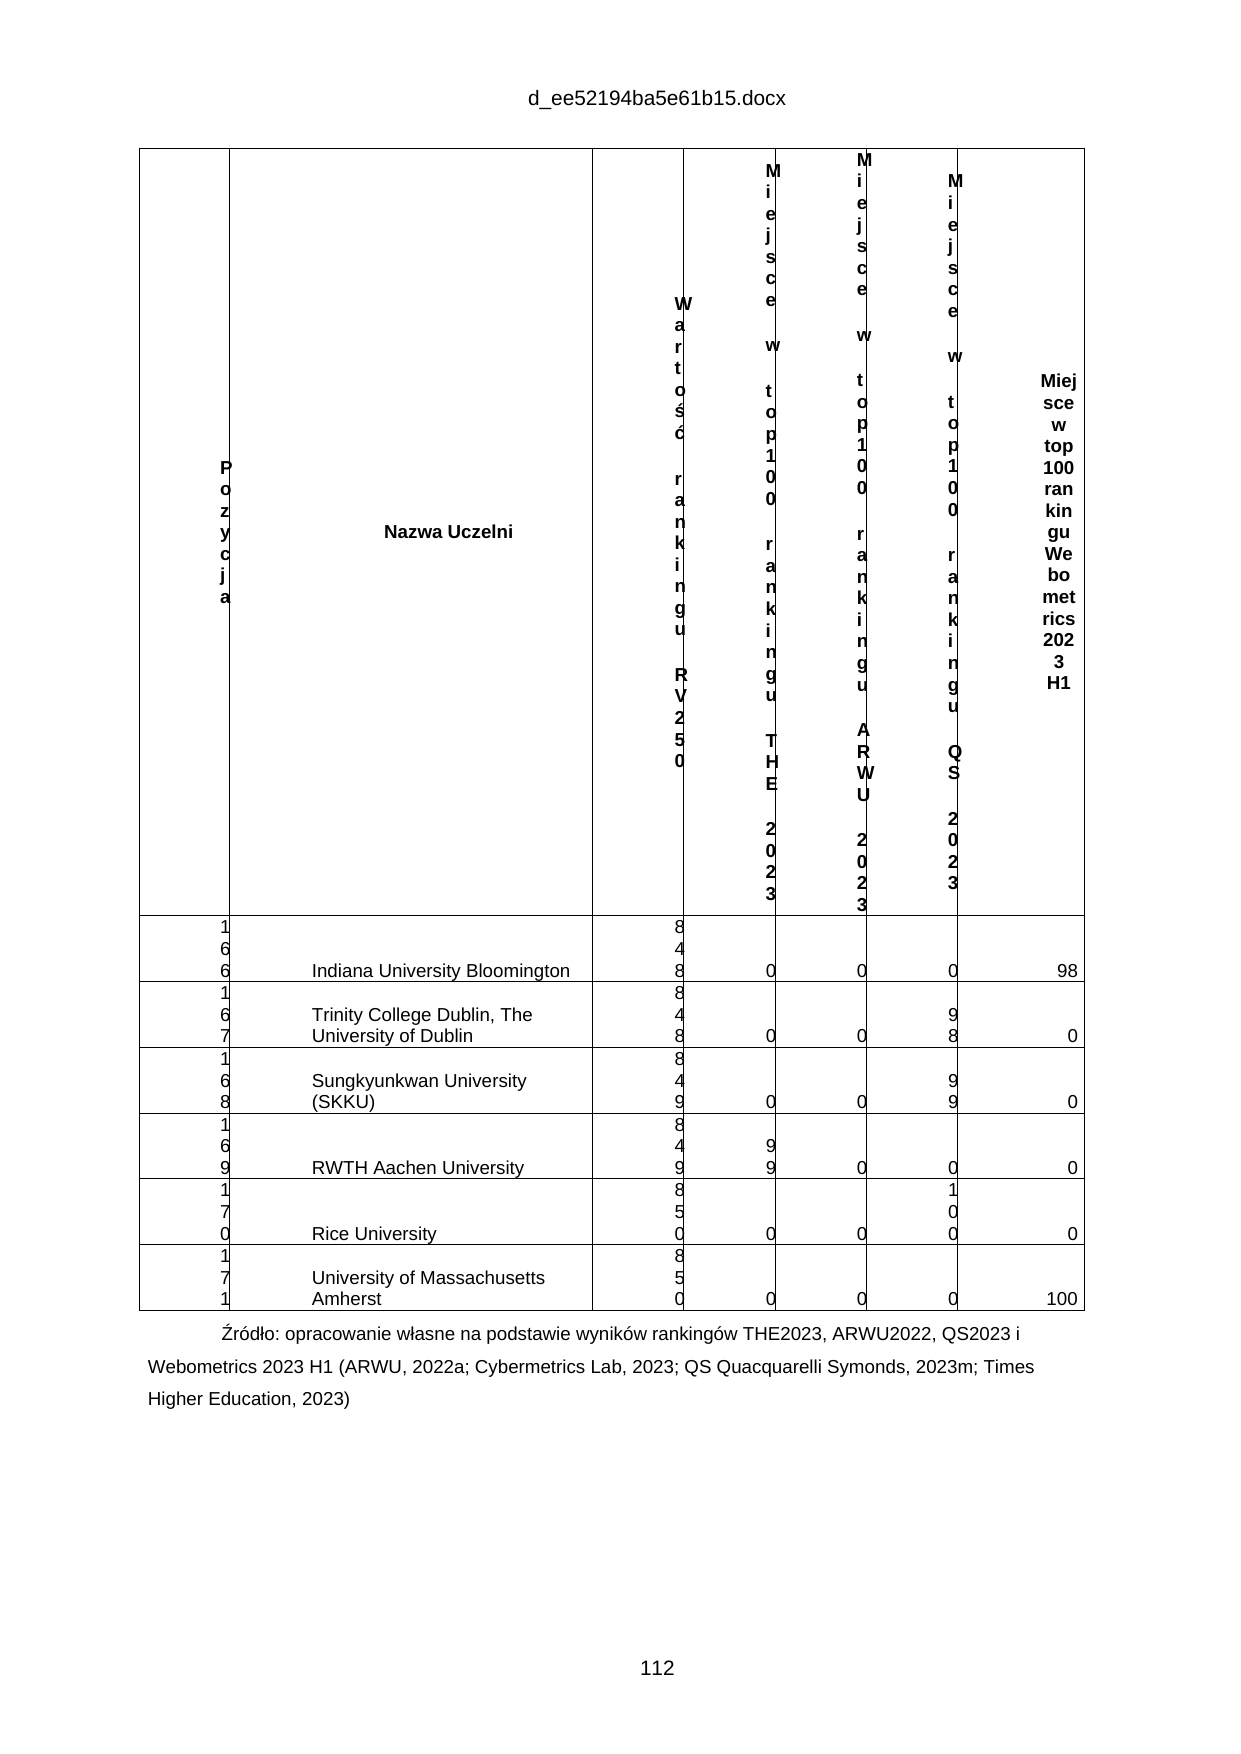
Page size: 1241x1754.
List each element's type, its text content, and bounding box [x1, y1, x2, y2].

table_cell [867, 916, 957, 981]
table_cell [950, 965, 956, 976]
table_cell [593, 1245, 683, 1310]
table_header Miejsce w top100 rankingu ARWU 2023 [776, 149, 866, 915]
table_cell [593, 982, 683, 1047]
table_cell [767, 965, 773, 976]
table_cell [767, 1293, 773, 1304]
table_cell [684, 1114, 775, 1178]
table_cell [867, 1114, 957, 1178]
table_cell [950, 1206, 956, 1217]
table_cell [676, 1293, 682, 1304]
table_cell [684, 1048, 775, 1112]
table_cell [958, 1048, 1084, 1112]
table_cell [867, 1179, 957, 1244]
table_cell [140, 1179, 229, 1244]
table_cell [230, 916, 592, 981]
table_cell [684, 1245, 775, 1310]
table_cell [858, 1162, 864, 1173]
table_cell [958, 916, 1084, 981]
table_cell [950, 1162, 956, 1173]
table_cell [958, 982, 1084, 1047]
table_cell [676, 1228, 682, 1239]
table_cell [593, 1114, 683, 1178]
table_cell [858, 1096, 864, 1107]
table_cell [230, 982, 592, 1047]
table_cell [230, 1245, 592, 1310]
table_header Nazwa Uczelni [230, 149, 592, 915]
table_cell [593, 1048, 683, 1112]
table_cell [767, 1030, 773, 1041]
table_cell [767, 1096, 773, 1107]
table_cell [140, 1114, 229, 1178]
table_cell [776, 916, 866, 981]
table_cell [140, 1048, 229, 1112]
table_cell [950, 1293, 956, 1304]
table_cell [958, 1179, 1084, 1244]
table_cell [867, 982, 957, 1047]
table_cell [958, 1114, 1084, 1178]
text Źródło: opracowanie własne na podstawie wyników rankingów THE2023, ARWU2022, QS2023 i Webometrics 2023 H1 (ARWU, 2022a; Cybermetrics Lab, 2023; QS Quacquarelli Symonds, 2023m; Times Higher Education, 2023) [148, 1323, 1093, 1409]
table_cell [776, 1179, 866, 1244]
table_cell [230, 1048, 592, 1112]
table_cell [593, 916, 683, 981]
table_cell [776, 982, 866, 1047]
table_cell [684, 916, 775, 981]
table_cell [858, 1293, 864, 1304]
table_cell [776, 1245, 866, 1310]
table_header Pozycja [140, 149, 229, 915]
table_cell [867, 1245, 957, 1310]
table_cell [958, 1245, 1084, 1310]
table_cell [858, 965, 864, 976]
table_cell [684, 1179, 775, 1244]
table_header Miejsce w top100 rankingu Webometrics 2023 H1 [958, 149, 1084, 915]
table_header Miejsce w top100 rankingu THE 2023 [684, 149, 775, 915]
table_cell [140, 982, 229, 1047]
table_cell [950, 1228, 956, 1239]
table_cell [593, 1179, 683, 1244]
table_header Wartość rankingu RV250 [593, 149, 683, 915]
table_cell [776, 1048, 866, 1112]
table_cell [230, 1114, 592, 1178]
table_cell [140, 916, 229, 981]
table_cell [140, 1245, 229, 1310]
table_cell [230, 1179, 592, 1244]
table_header Miejsce w top100 rankingu QS 2023 [867, 149, 957, 915]
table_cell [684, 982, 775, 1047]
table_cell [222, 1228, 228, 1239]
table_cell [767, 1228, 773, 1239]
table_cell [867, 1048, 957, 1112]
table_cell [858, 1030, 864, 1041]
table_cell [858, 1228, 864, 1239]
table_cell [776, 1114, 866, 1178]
